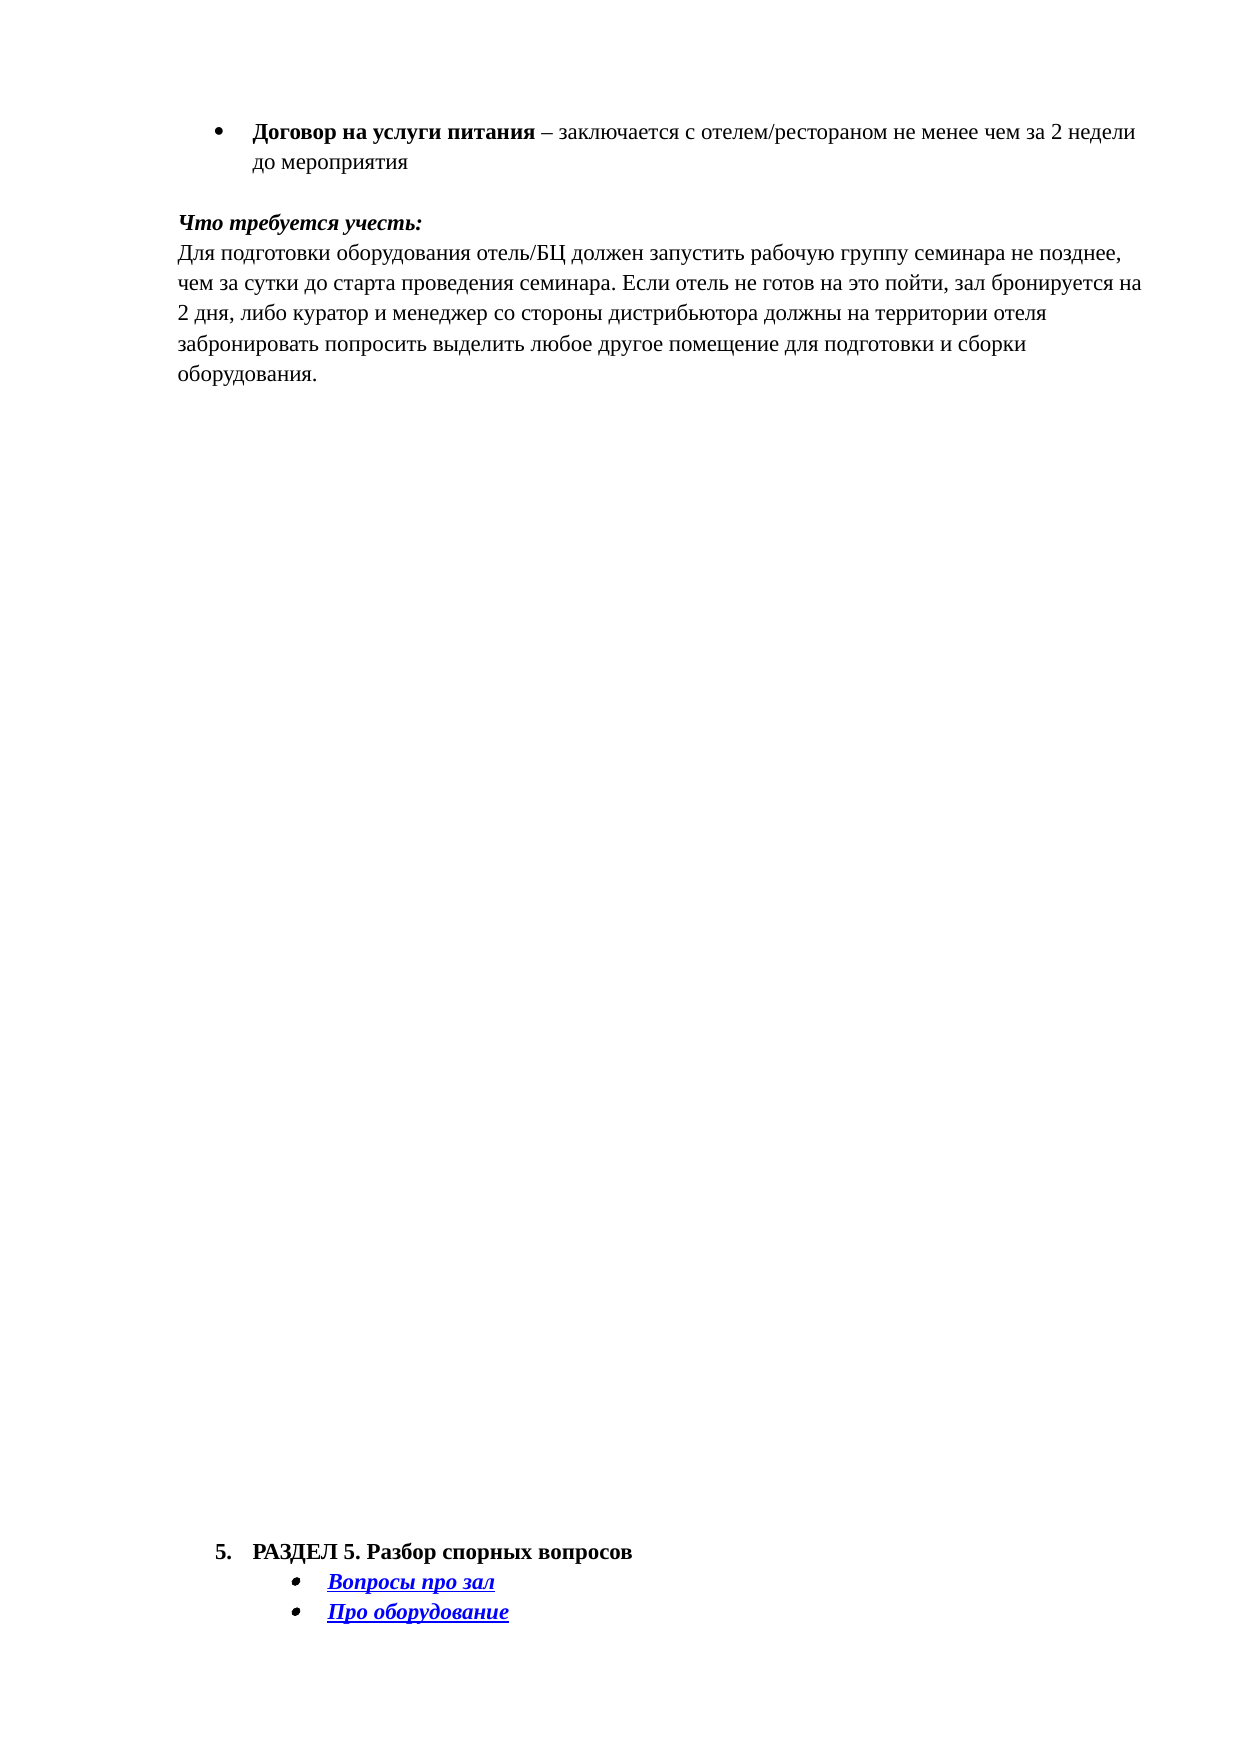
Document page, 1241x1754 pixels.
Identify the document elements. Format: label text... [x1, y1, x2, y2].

list Вопросы про зал [290, 1568, 1152, 1594]
text Что требуется учесть: [177, 209, 1152, 235]
text Для подготовки оборудования отель/БЦ должен запустить рабочую группу семинара не позднее, чем за сутки до старта проведения семинара. Если отель не готов на это пойти, зал бронируется на 2 дня, либо куратор и менеджер со стороны дистрибьютора должны на территории отеля забронировать попросить выделить любое другое помещение для подготовки и сборки оборудования. [177, 239, 1152, 386]
list РАЗДЕЛ 5. Разбор спорных вопросов [215, 1538, 1152, 1564]
list Договор на услуги питания – заключается с отелем/рестораном не менее чем за 2 недели до мероприятия [215, 118, 1152, 175]
list Про оборудование [290, 1598, 1152, 1625]
